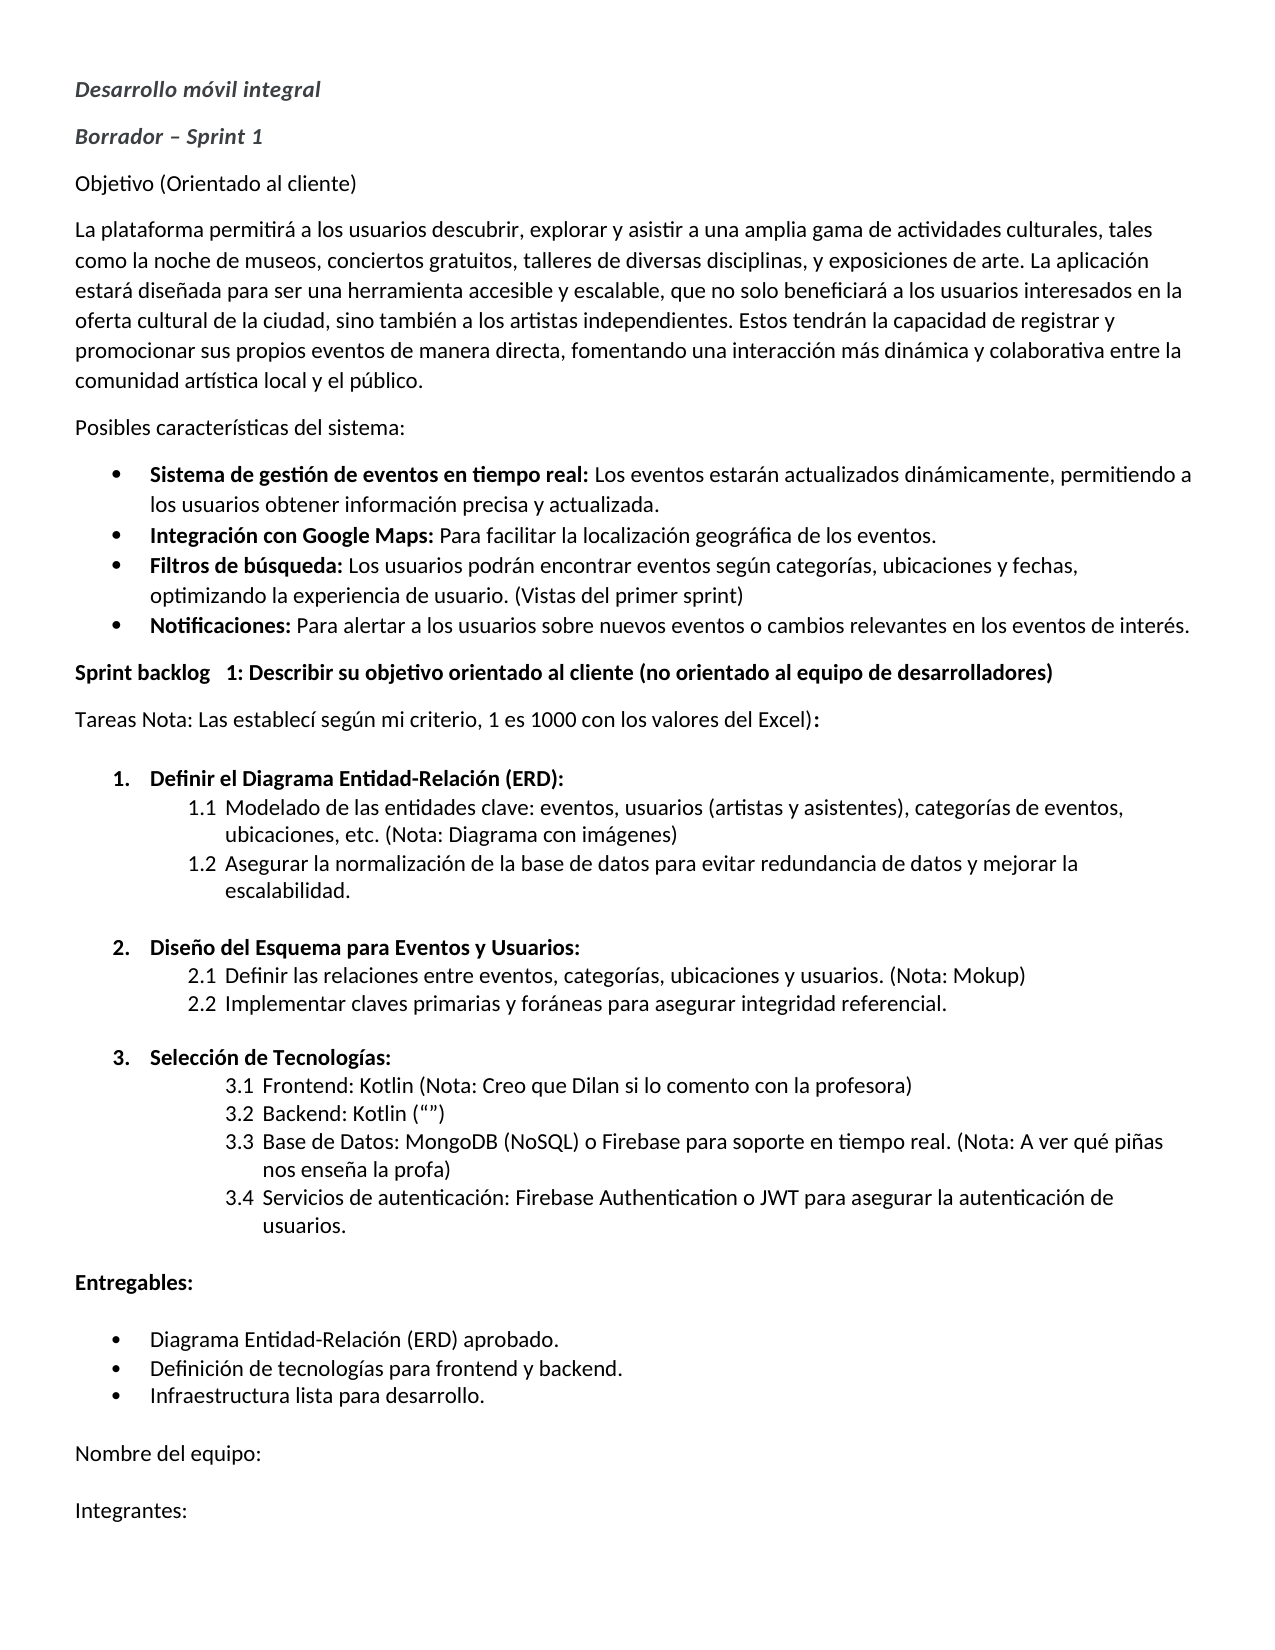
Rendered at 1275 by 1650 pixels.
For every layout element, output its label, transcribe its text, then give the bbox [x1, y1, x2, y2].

list Modelado de las entidades clave: eventos, usuarios (artistas y asistentes), categorías de eventos, ubicaciones, etc. (Nota: Diagrama con imágenes) [187, 793, 1200, 849]
text Posibles características del sistema: [75, 413, 1200, 442]
list Infraestructura lista para desarrollo. [112, 1382, 1200, 1410]
list Definición de tecnologías para frontend y backend. [112, 1354, 1200, 1382]
text Sprint backlog 1: Describir su objetivo orientado al cliente (no orientado al equipo de desarrolladores) [75, 658, 1200, 686]
list Definir el Diagrama Entidad-Relación (ERD): [112, 764, 1200, 793]
list Frontend: Kotlin (Nota: Creo que Dilan si lo comento con la profesora) [225, 1071, 1200, 1099]
text Borrador – Sprint 1 [75, 122, 1200, 150]
list Diagrama Entidad-Relación (ERD) aprobado. [112, 1326, 1200, 1354]
list Implementar claves primarias y foráneas para asegurar integridad referencial. [187, 989, 1200, 1017]
text Desarrollo móvil integral [75, 75, 1200, 103]
list Backend: Kotlin (“”) [225, 1099, 1200, 1127]
text Tareas Nota: Las establecí según mi criterio, 1 es 1000 con los valores del Excel): [75, 705, 1200, 733]
subtitle Entregables: [75, 1268, 1200, 1296]
list Sistema de gestión de eventos en tiempo real: Los eventos estarán actualizados dinámicamente, permitiendo a los usuarios obtener información precisa y actualizada. [112, 460, 1200, 519]
list Definir las relaciones entre eventos, categorías, ubicaciones y usuarios. (Nota: Mokup) [187, 961, 1200, 989]
list Selección de Tecnologías: [112, 1043, 1200, 1071]
text La plataforma permitirá a los usuarios descubrir, explorar y asistir a una amplia gama de actividades culturales, tales como la noche de museos, conciertos gratuitos, talleres de diversas disciplinas, y exposiciones de arte. La aplicación estará diseñada para ser una herramienta accesible y escalable, que no solo beneficiará a los usuarios interesados en la oferta cultural de la ciudad, sino también a los artistas independientes. Estos tendrán la capacidad de registrar y promocionar sus propios eventos de manera directa, fomentando una interacción más dinámica y colaborativa entre la comunidad artística local y el público. [75, 216, 1200, 395]
list Integración con Google Maps: Para facilitar la localización geográfica de los eventos. [112, 521, 1200, 549]
text Objetivo (Orientado al cliente) [75, 169, 1200, 197]
list Notificaciones: Para alertar a los usuarios sobre nuevos eventos o cambios relevantes en los eventos de interés. [112, 611, 1200, 639]
list Asegurar la normalización de la base de datos para evitar redundancia de datos y mejorar la escalabilidad. [187, 849, 1200, 905]
list Diseño del Esquema para Eventos y Usuarios: [112, 933, 1200, 961]
list Base de Datos: MongoDB (NoSQL) o Firebase para soporte en tiempo real. (Nota: A ver qué piñas nos enseña la profa) [225, 1127, 1200, 1183]
list Filtros de búsqueda: Los usuarios podrán encontrar eventos según categorías, ubicaciones y fechas, optimizando la experiencia de usuario. (Vistas del primer sprint) [112, 551, 1200, 609]
list Servicios de autenticación: Firebase Authentication o JWT para asegurar la autenticación de usuarios. [225, 1183, 1200, 1239]
text Integrantes: [75, 1496, 1200, 1524]
text Nombre del equipo: [75, 1439, 1200, 1467]
